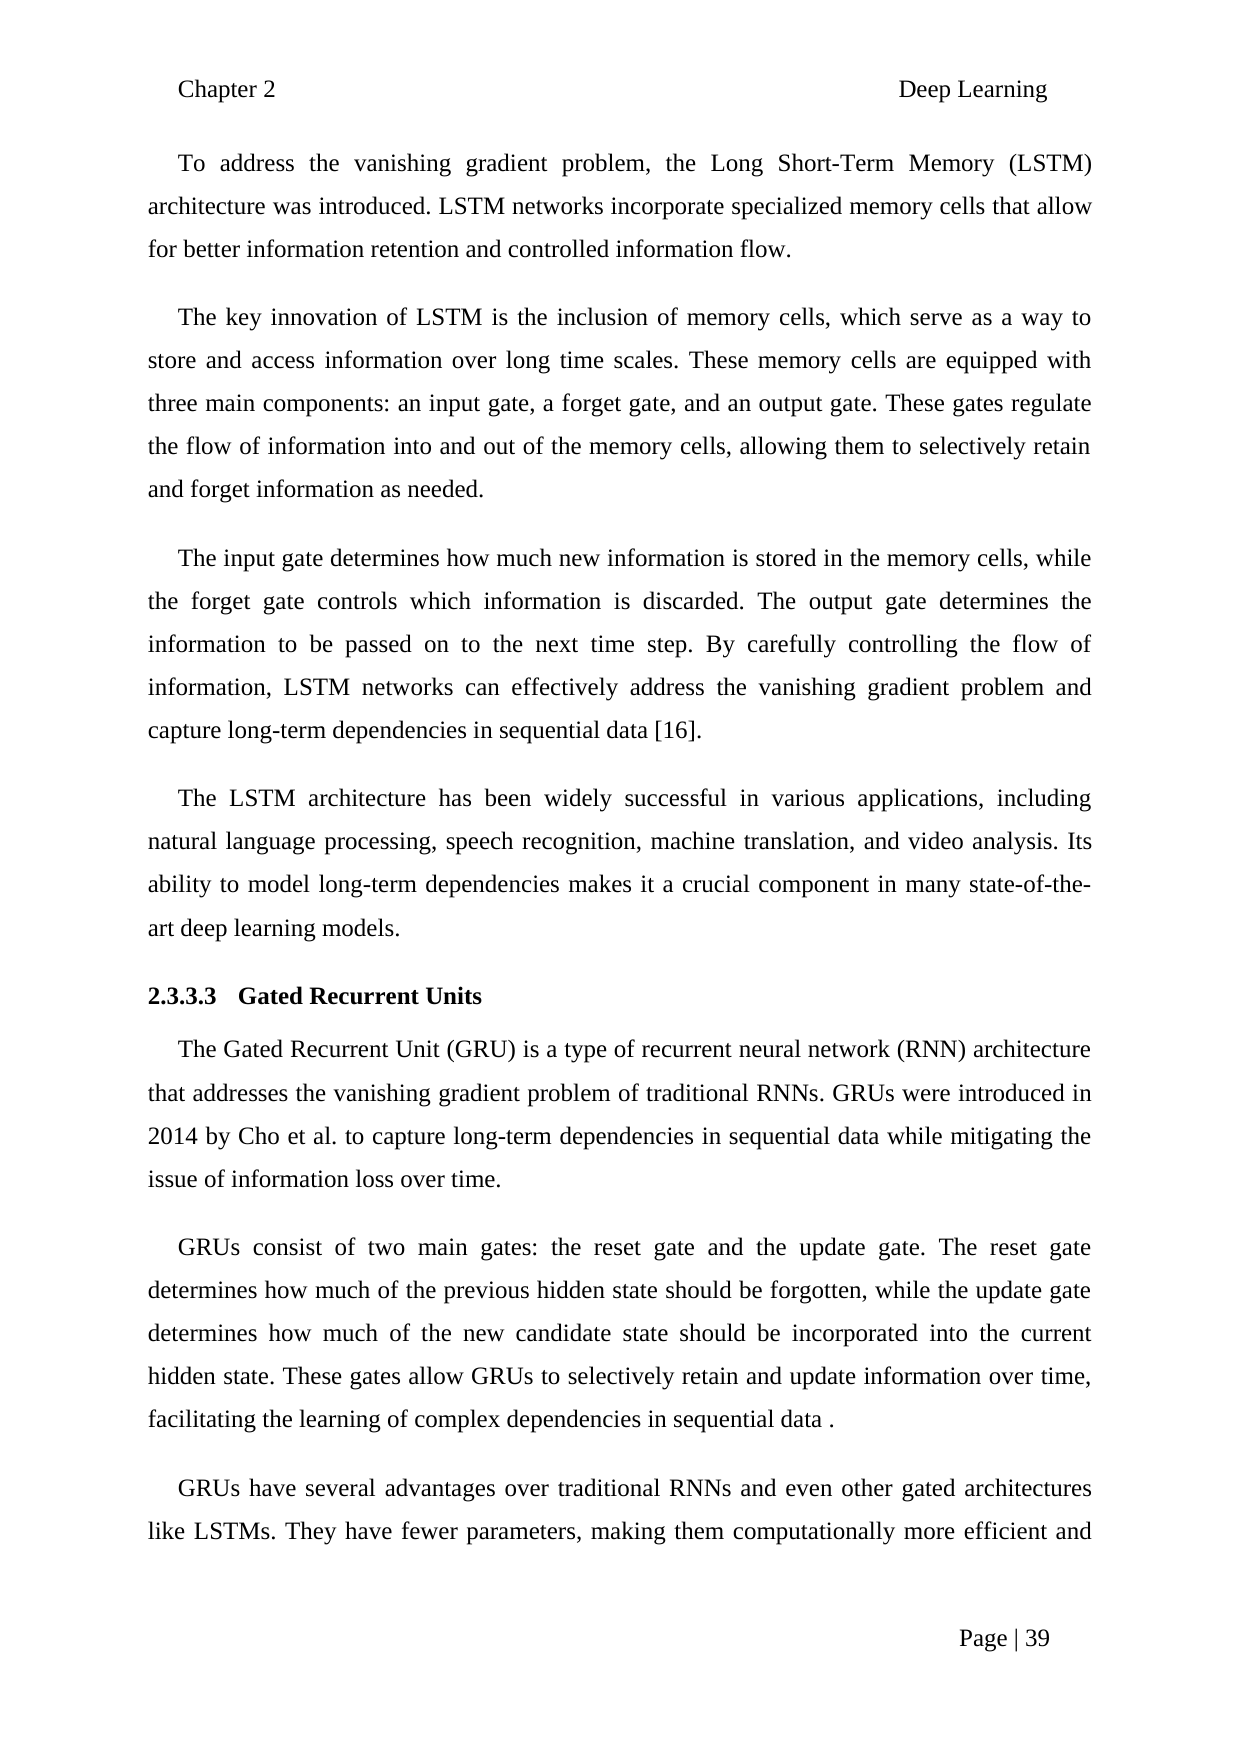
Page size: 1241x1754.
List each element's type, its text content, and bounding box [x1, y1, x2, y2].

text To address the vanishing gradient problem, the Long Short-Term Memory (LSTM) architecture was introduced. LSTM networks incorporate specialized memory cells that allow for better information retention and controlled information flow. [148, 148, 1093, 263]
text The Gated Recurrent Unit (GRU) is a type of recurrent neural network (RNN) architecture that addresses the vanishing gradient problem of traditional RNNs. GRUs were introduced in 2014 by Cho et al. to capture long-term dependencies in sequential data while mitigating the issue of information loss over time. [148, 1034, 1093, 1193]
text The key innovation of LSTM is the inclusion of memory cells, which serve as a way to store and access information over long time scales. These memory cells are equipped with three main components: an input gate, a forget gate, and an output gate. These gates regulate the flow of information into and out of the memory cells, allowing them to selectively retain and forget information as needed. [148, 302, 1093, 503]
text The LSTM architecture has been widely successful in various applications, including natural language processing, speech recognition, machine translation, and video analysis. Its ability to model long-term dependencies makes it a crucial component in many state-of-the-art deep learning models. [148, 783, 1093, 941]
subtitle Gated Recurrent Units [148, 981, 1093, 1009]
text The input gate determines how much new information is stored in the memory cells, while the forget gate controls which information is discarded. The output gate determines the information to be passed on to the next time step. By carefully controlling the flow of information, LSTM networks can effectively address the vanishing gradient problem and capture long-term dependencies in sequential data [16]. [148, 543, 1093, 744]
text GRUs consist of two main gates: the reset gate and the update gate. The reset gate determines how much of the previous hidden state should be forgotten, while the update gate determines how much of the new candidate state should be incorporated into the current hidden state. These gates allow GRUs to selectively retain and update information over time, facilitating the learning of complex dependencies in sequential data . [148, 1232, 1093, 1433]
